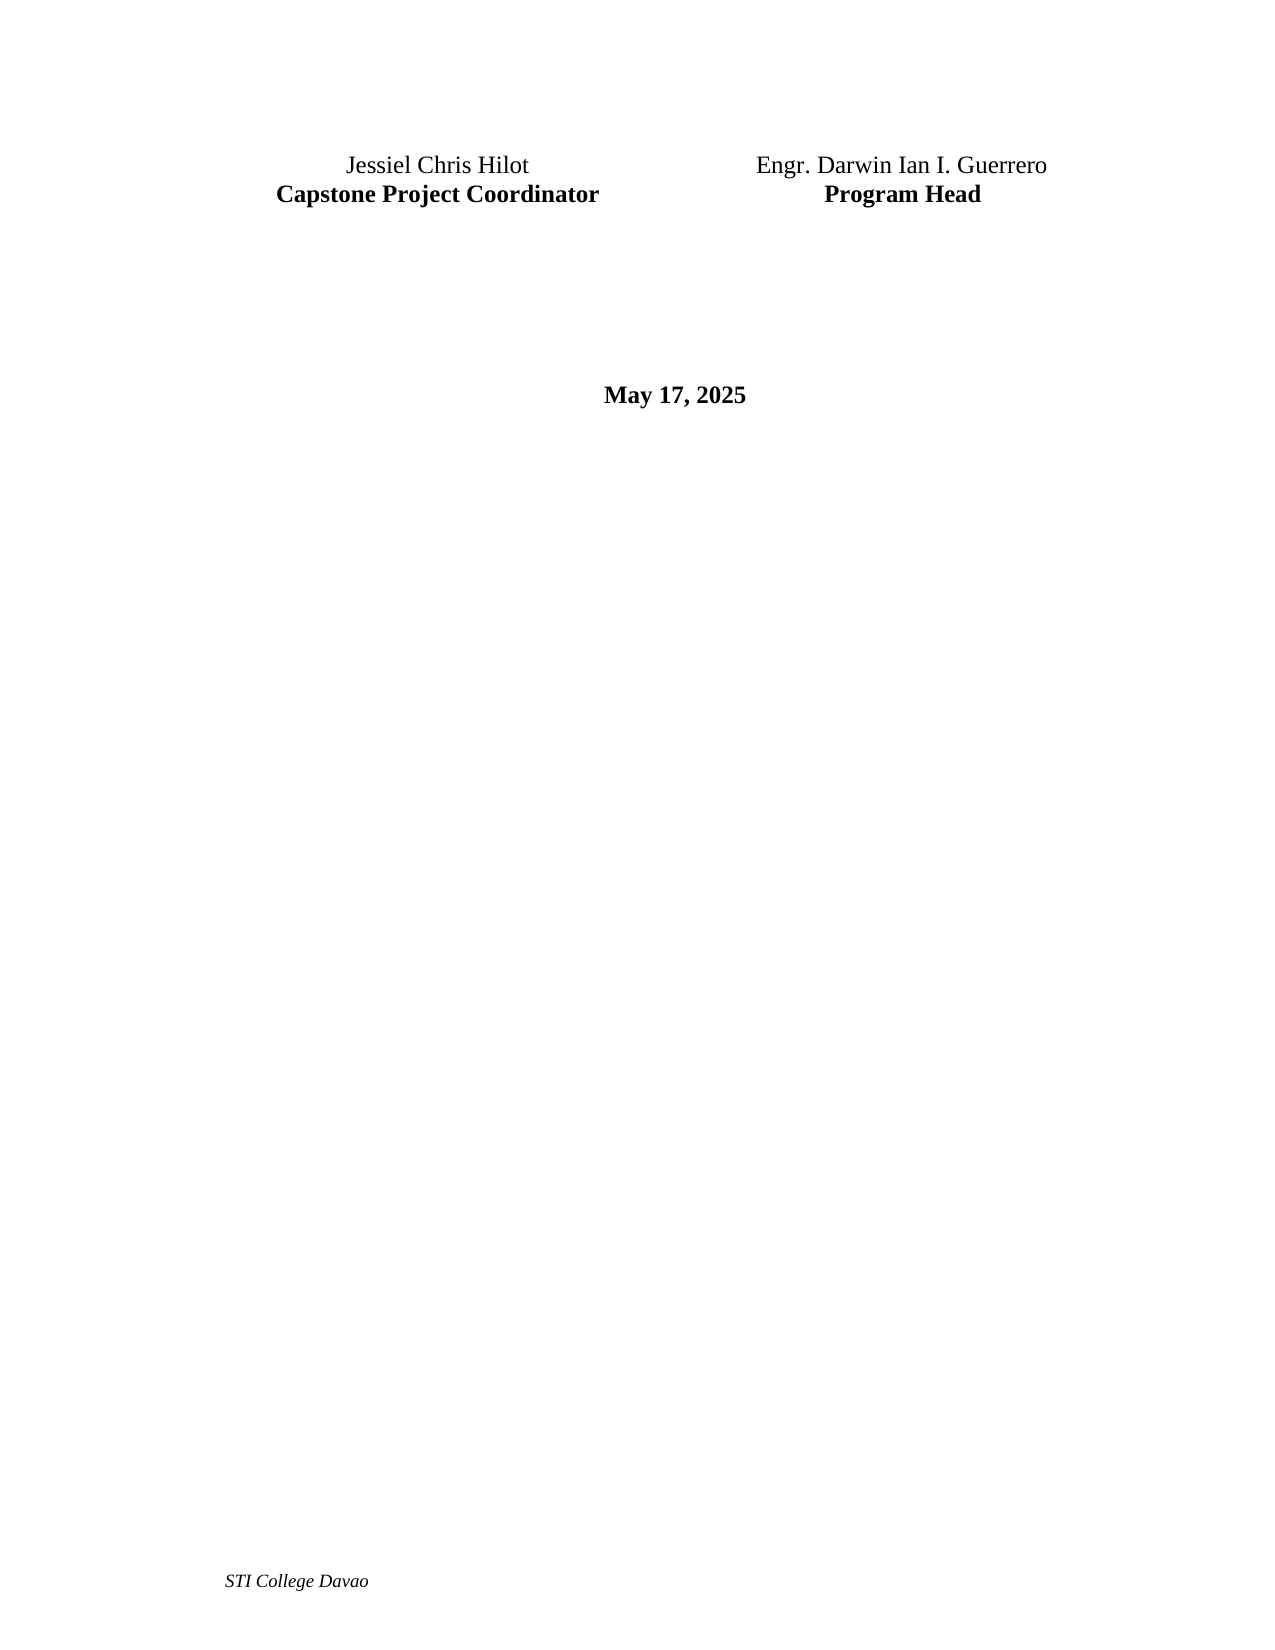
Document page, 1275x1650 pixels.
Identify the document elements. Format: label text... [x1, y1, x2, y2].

table_header Jessiel Chris Hilot [211, 150, 670, 179]
text May 17, 2025 [225, 322, 1125, 409]
table_cell Program Head [670, 179, 1139, 207]
table_header Engr. Darwin Ian I. Guerrero [670, 150, 1139, 179]
table_cell Capstone Project Coordinator [211, 179, 670, 207]
